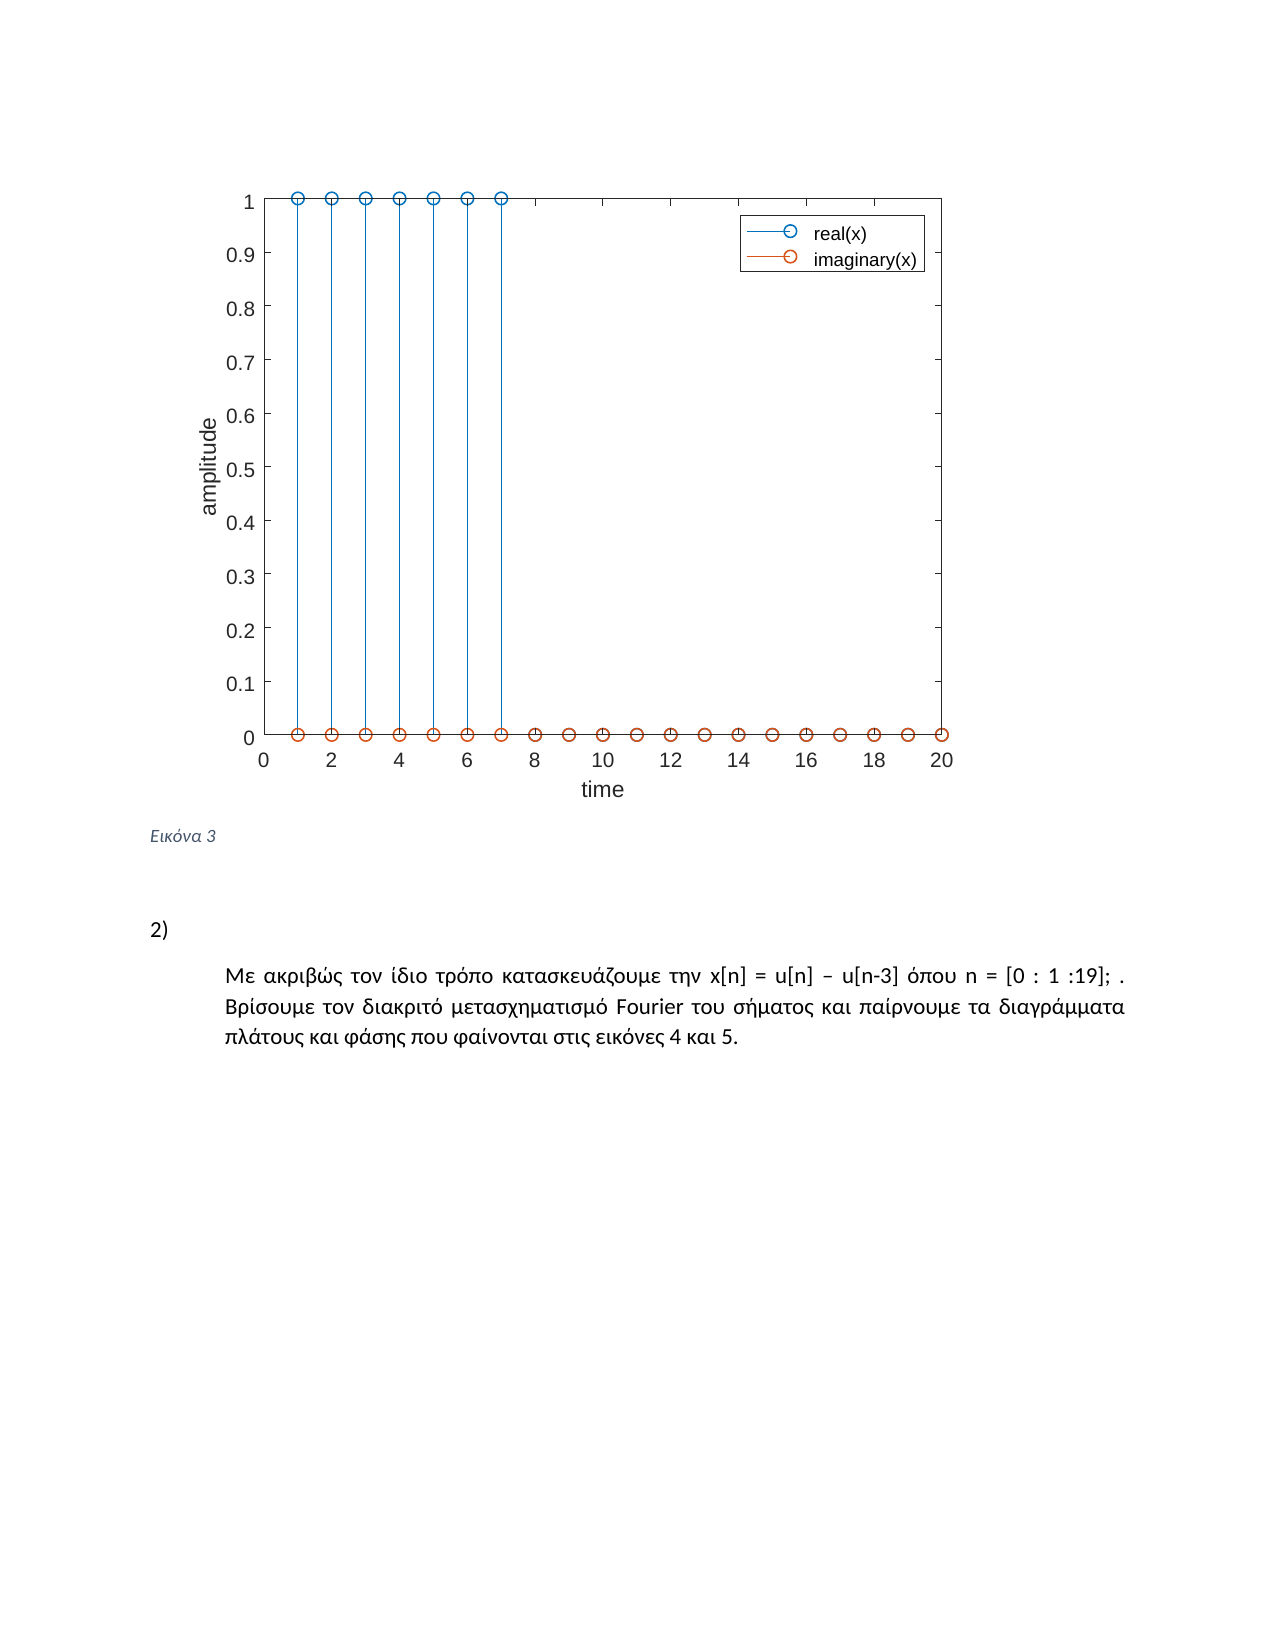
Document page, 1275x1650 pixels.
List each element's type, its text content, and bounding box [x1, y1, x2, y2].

text Με ακριβώς τον ίδιο τρόπο κατασκευάζουμε την x[n] = u[n] – u[n-3] όπου n = [0 : 1 :19]; . Βρίσουμε τον διακριτό μετασχηματισμό Fourier του σήματος και παίρνουμε τα διαγράμματα πλάτους και φάσης που φαίνονται στις εικόνες 4 και 5. [225, 962, 1125, 1050]
text 2) [150, 915, 1125, 943]
